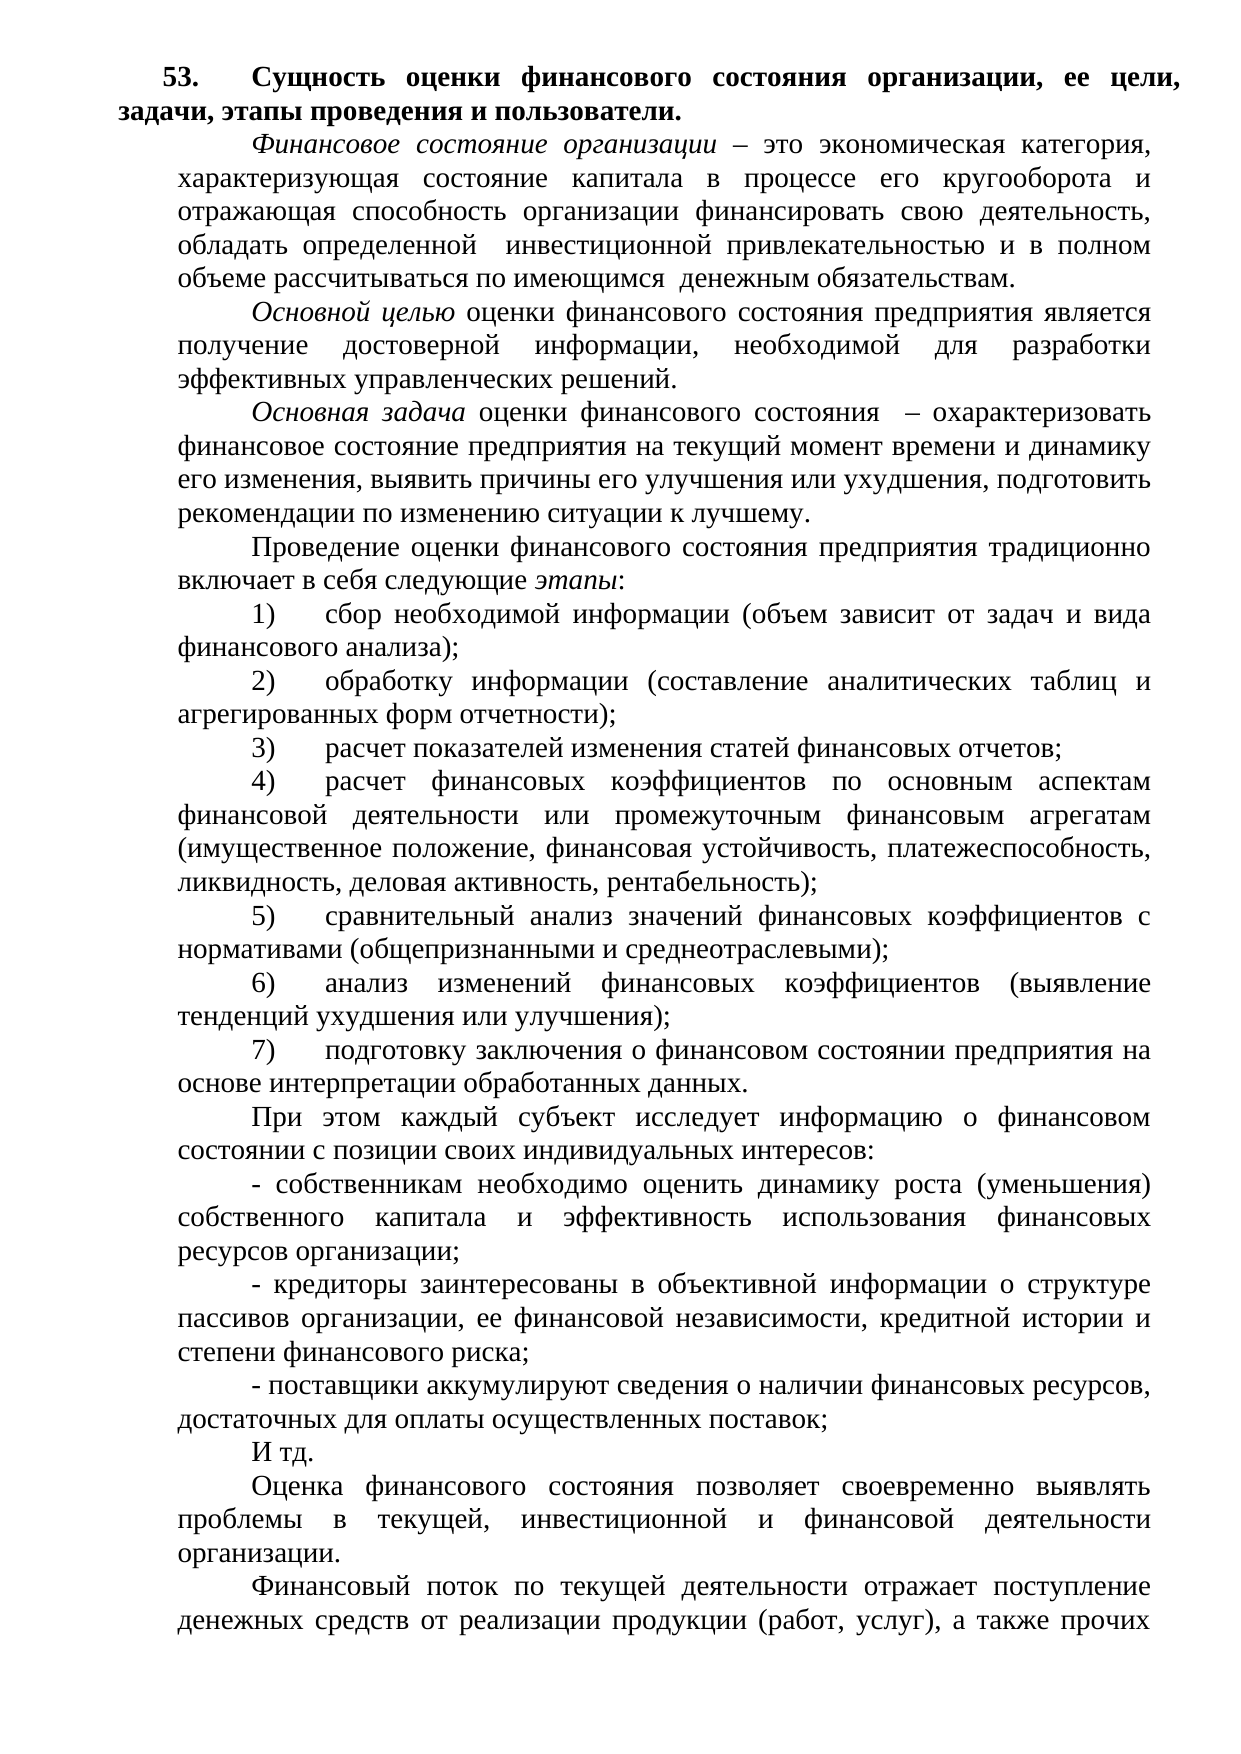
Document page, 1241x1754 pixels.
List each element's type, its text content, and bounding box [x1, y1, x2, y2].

text - поставщики аккумулируют сведения о наличии финансовых ресурсов, достаточных для оплаты осуществленных поставок; [177, 1367, 1152, 1434]
text Основной целью оценки финансового состояния предприятия является получение достоверной информации, необходимой для разработки эффективных управленческих решений. [177, 294, 1152, 394]
text - собственникам необходимо оценить динамику роста (уменьшения) собственного капитала и эффективность использования финансовых ресурсов организации; [177, 1166, 1152, 1267]
list анализ изменений финансовых коэффициентов (выявление тенденций ухудшения или улучшения); [177, 965, 1152, 1032]
list обработку информации (составление аналитических таблиц и агрегированных форм отчетности); [177, 663, 1152, 730]
list расчет финансовых коэффициентов по основным аспектам финансовой деятельности или промежуточным финансовым агрегатам (имущественное положение, финансовая устойчивость, платежеспособность, ликвидность, деловая активность, рентабельность); [177, 763, 1152, 898]
list Финансовое состояние организации – это экономическая категория, характеризующая состояние капитала в процессе его кругооборота и отражающая способность организации финансировать свою деятельность, обладать определенной инвестиционной привлекательностью и в полном объеме рассчитываться по имеющимся денежным обязательствам. [177, 126, 1152, 294]
list расчет показателей изменения статей финансовых отчетов; [177, 730, 1152, 763]
list Оценка финансового состояния позволяет своевременно выявлять проблемы в текущей, инвестиционной и финансовой деятельности организации. [177, 1468, 1152, 1568]
text - кредиторы заинтересованы в объективной информации о структуре пассивов организации, ее финансовой независимости, кредитной истории и степени финансового риска; [177, 1267, 1152, 1367]
text И тд. [177, 1434, 1152, 1468]
text Основная задача оценки финансового состояния – охарактеризовать финансовое состояние предприятия на текущий момент времени и динамику его изменения, выявить причины его улучшения или ухудшения, подготовить рекомендации по изменению ситуации к лучшему. [177, 394, 1152, 529]
text При этом каждый субъект исследует информацию о финансовом состоянии с позиции своих индивидуальных интересов: [177, 1099, 1152, 1166]
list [177, 1568, 1152, 1636]
list подготовку заключения о финансовом состоянии предприятия на основе интерпретации обработанных данных. [177, 1032, 1152, 1099]
list сравнительный анализ значений финансовых коэффициентов с нормативами (общепризнанными и среднеотраслевыми); [177, 898, 1152, 965]
list Проведение оценки финансового состояния предприятия традиционно включает в себя следующие этапы: [177, 529, 1152, 596]
list сбор необходимой информации (объем зависит от задач и вида финансового анализа); [177, 596, 1152, 663]
text 53. Сущность оценки финансового состояния организации, ее цели, задачи, этапы проведения и пользователи. [118, 59, 1181, 126]
